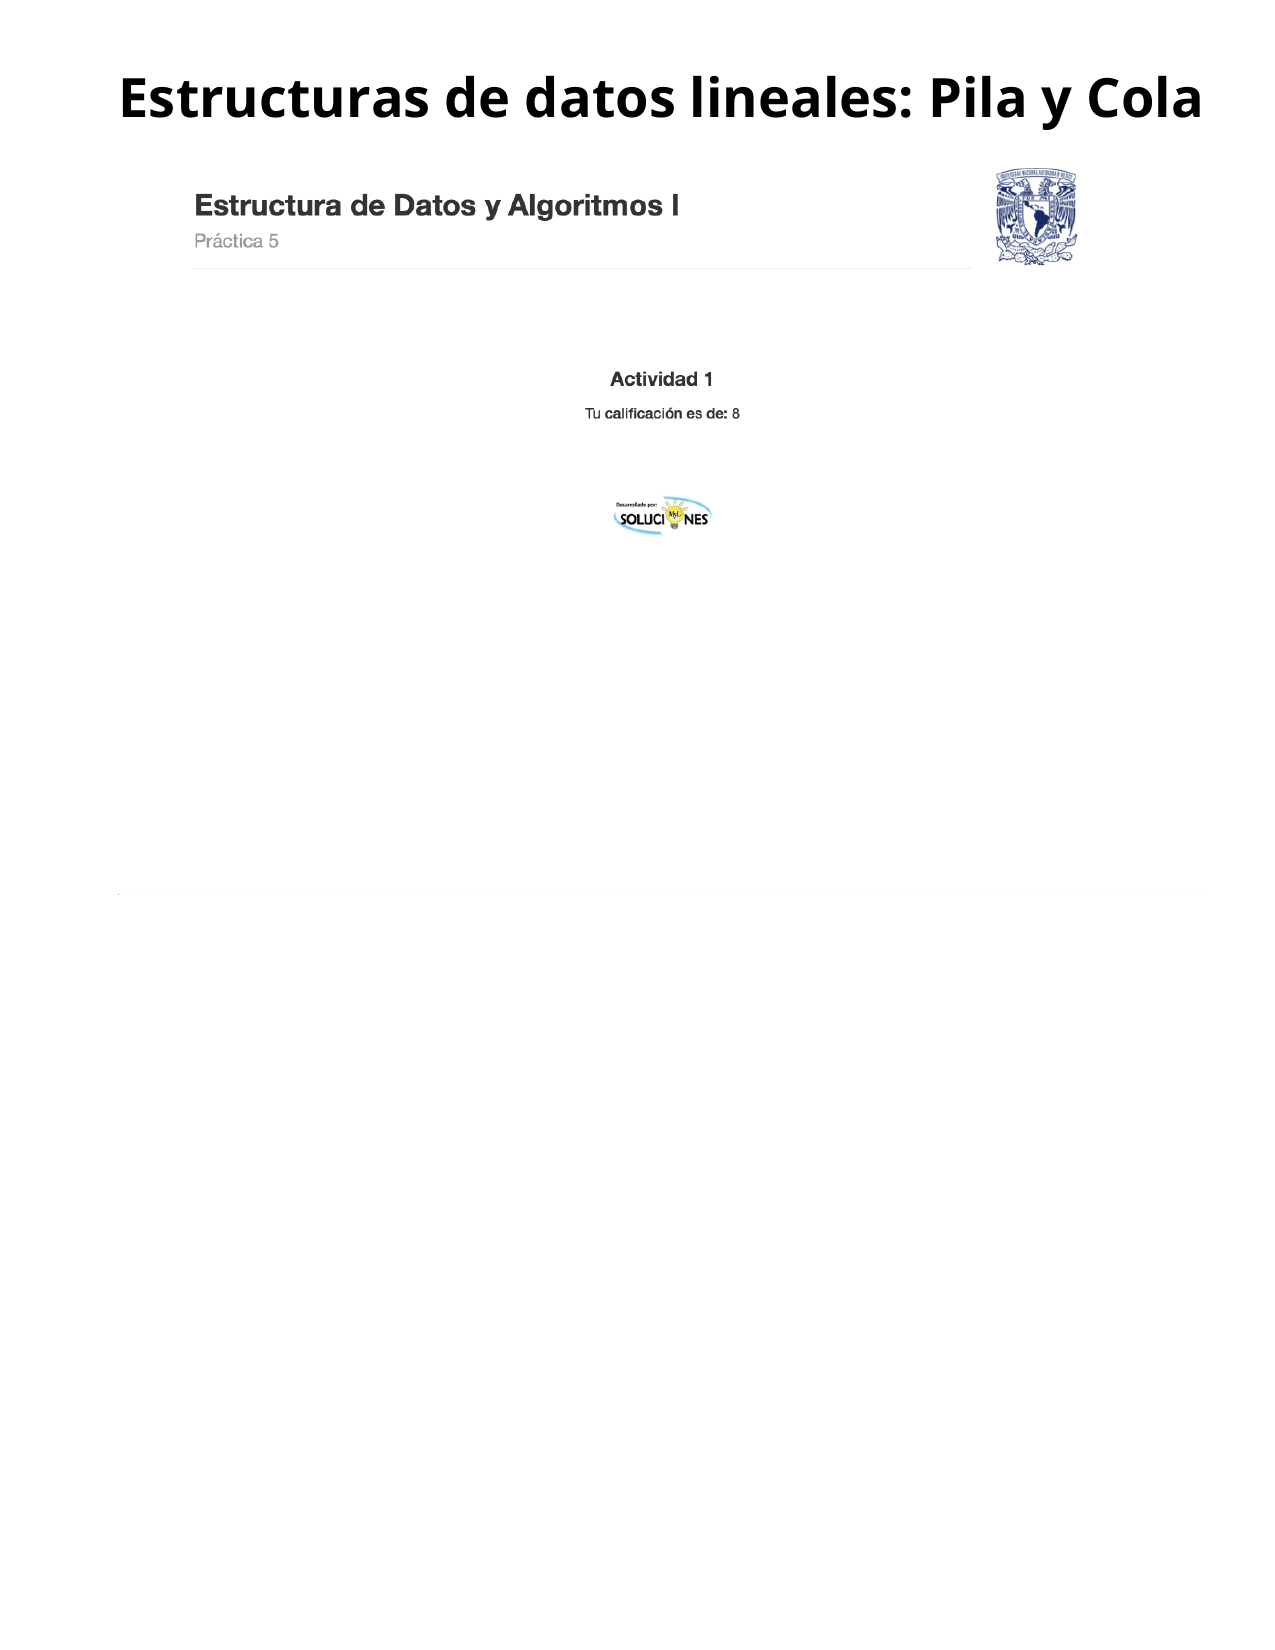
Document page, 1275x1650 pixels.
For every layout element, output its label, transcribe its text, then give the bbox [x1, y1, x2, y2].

text Estructuras de datos lineales: Pila y Cola [118, 59, 1205, 133]
picture [118, 155, 1205, 895]
